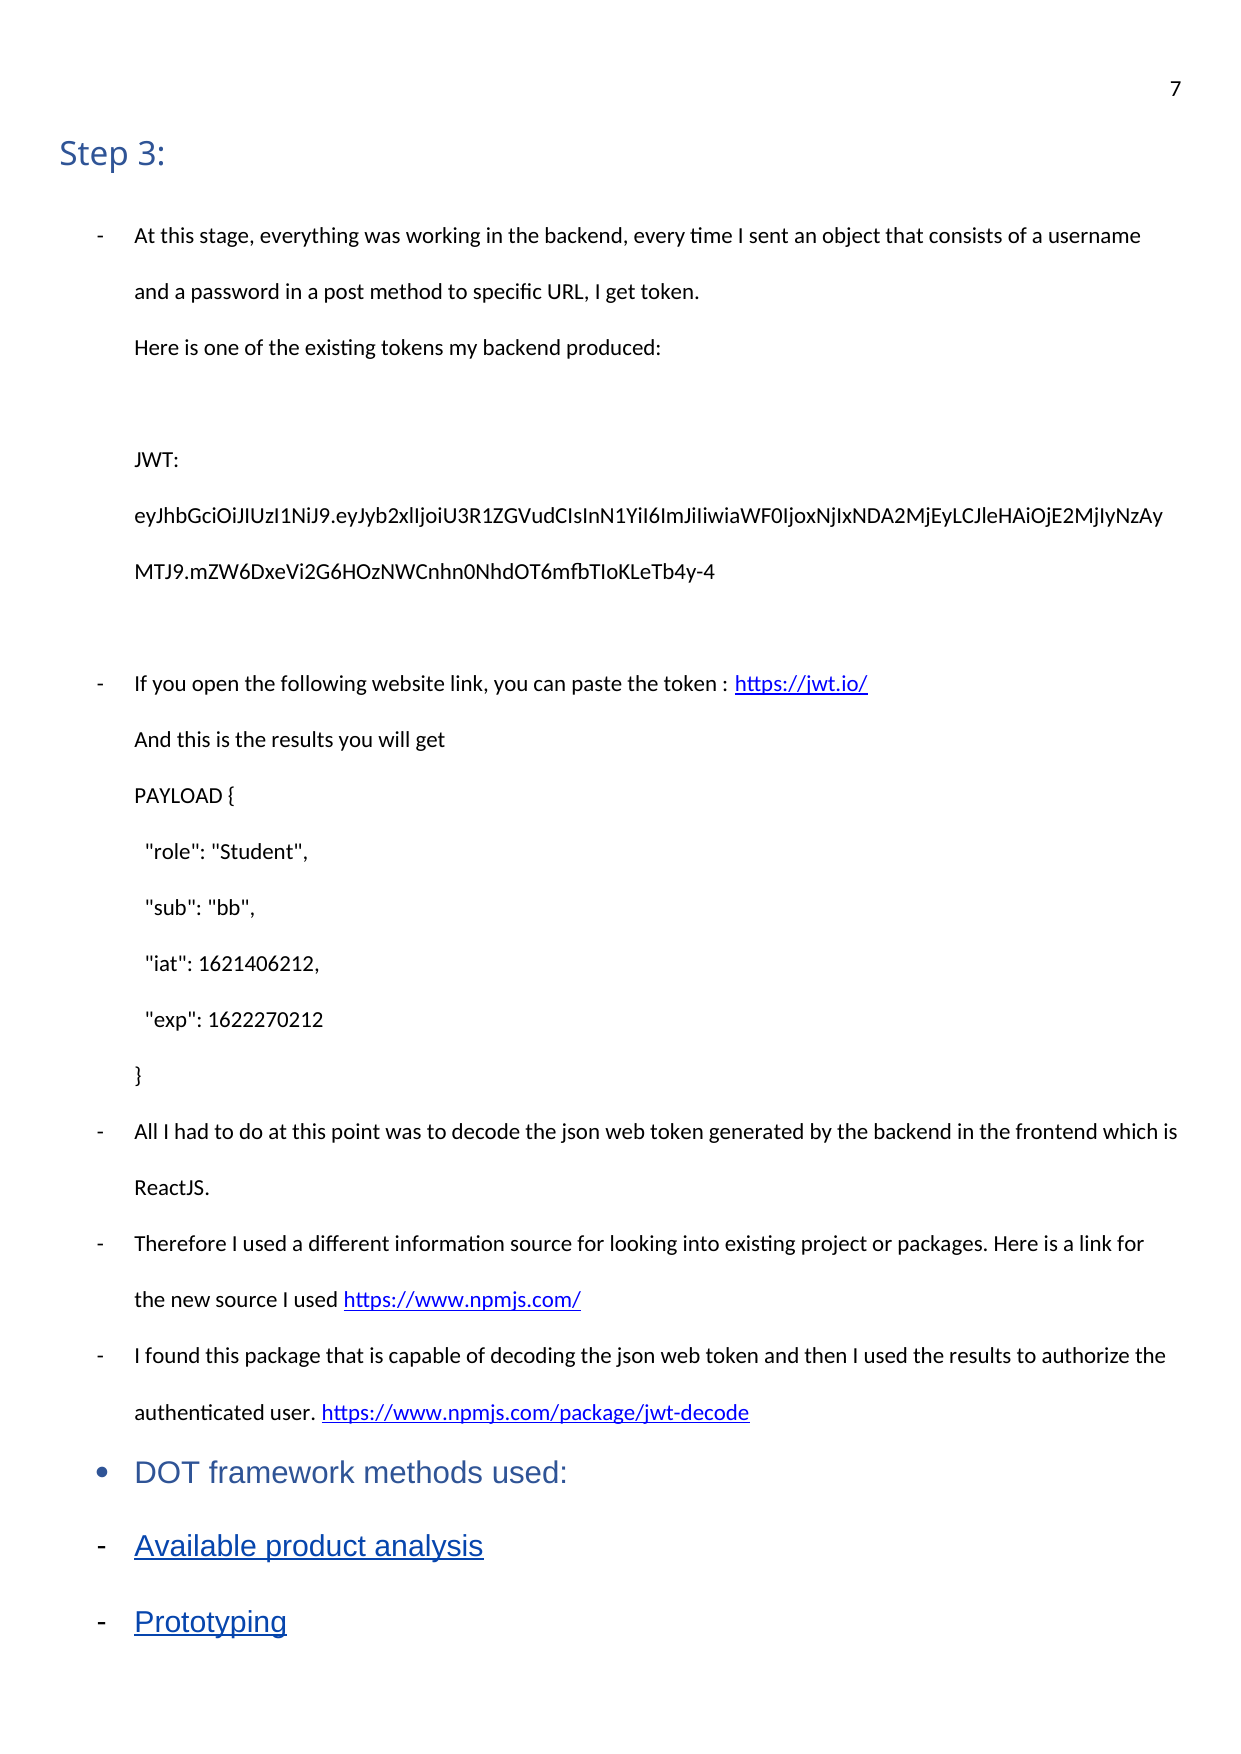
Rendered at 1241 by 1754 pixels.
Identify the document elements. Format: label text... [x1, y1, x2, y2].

list At this stage, everything was working in the backend, every time I sent an object that consists of a username and a password in a post method to specific URL, I get token. [97, 221, 1181, 305]
list PAYLOAD { [134, 781, 1181, 809]
subtitle Step 3: [59, 130, 1181, 175]
list "role": "Student", [134, 837, 1181, 865]
list "sub": "bb", [134, 893, 1181, 921]
list "iat": 1621406212, [134, 949, 1181, 977]
list Therefore I used a different information source for looking into existing project or packages. Here is a link for the new source I used https://www.npmjs.com/ [97, 1229, 1181, 1313]
list If you open the following website link, you can paste the token : https://jwt.io/ [97, 669, 1181, 697]
list I found this package that is capable of decoding the json web token and then I used the results to authorize the authenticated user. https://www.npmjs.com/package/jwt-decode [97, 1342, 1181, 1426]
list Prototyping [97, 1602, 1181, 1640]
list JWT: eyJhbGciOiJIUzI1NiJ9.eyJyb2xlIjoiU3R1ZGVudCIsInN1YiI6ImJiIiwiaWF0IjoxNjIxNDA2MjEyLCJleHAiOjE2MjIyNzAyMTJ9.mZW6DxeVi2G6HOzNWCnhn0NhdOT6mfbTIoKLeTb4y-4 [134, 445, 1181, 585]
list DOT framework methods used: [97, 1454, 1181, 1490]
list "exp": 1622270212 [134, 1005, 1181, 1033]
list Here is one of the existing tokens my backend produced: [134, 333, 1181, 361]
list Available product analysis [97, 1526, 1181, 1564]
list } [134, 1061, 1181, 1089]
list All I had to do at this point was to decode the json web token generated by the backend in the frontend which is ReactJS. [97, 1117, 1181, 1201]
list And this is the results you will get [134, 725, 1181, 753]
